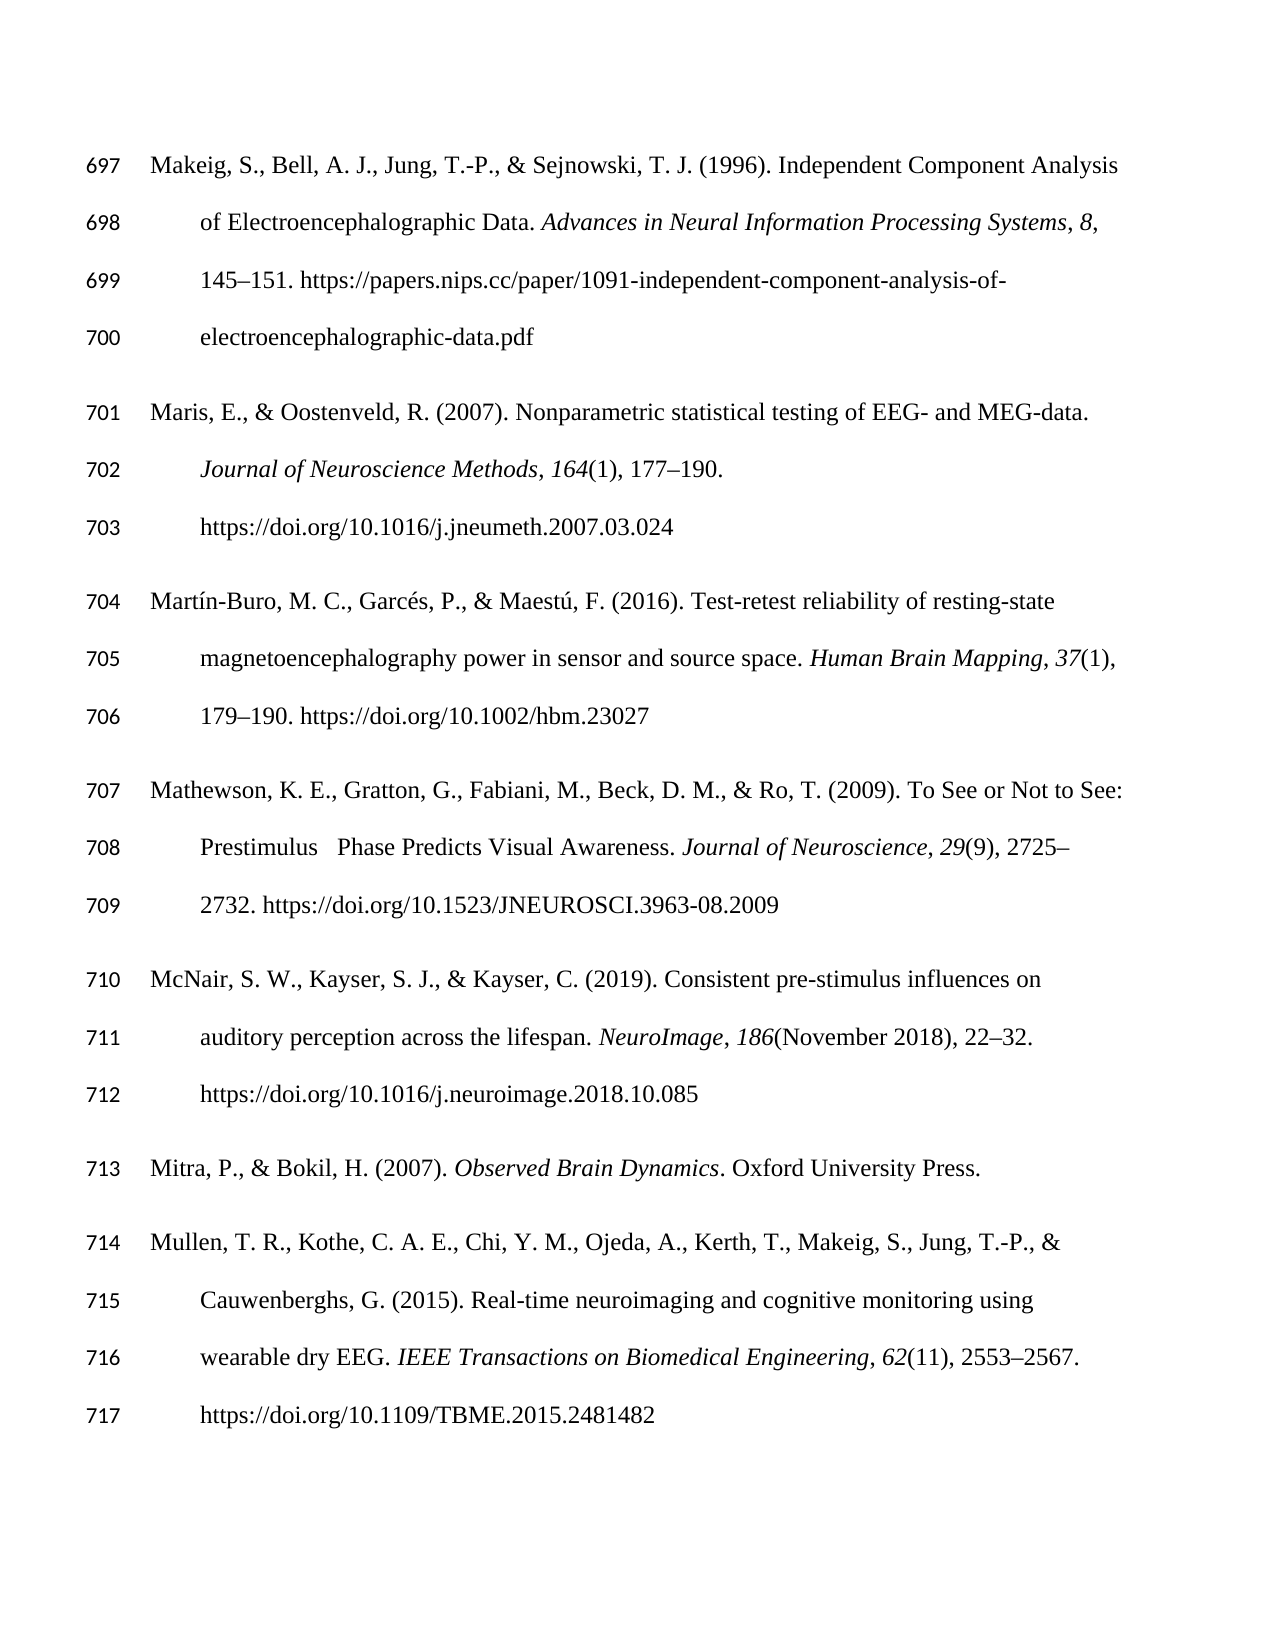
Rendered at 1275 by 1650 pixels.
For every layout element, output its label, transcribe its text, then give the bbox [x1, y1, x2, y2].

text Mathewson, K. E., Gratton, G., Fabiani, M., Beck, D. M., & Ro, T. (2009). To See or Not to See: Prestimulus Phase Predicts Visual Awareness. Journal of Neuroscience, 29(9), 2725–2732. https://doi.org/10.1523/JNEUROSCI.3963-08.2009 [150, 775, 1125, 919]
text Mullen, T. R., Kothe, C. A. E., Chi, Y. M., Ojeda, A., Kerth, T., Makeig, S., Jung, T.-P., & Cauwenberghs, G. (2015). Real-time neuroimaging and cognitive monitoring using wearable dry EEG. IEEE Transactions on Biomedical Engineering, 62(11), 2553–2567. https://doi.org/10.1109/TBME.2015.2481482 [150, 1227, 1125, 1429]
text Maris, E., & Oostenveld, R. (2007). Nonparametric statistical testing of EEG- and MEG-data. Journal of Neuroscience Methods, 164(1), 177–190. https://doi.org/10.1016/j.jneumeth.2007.03.024 [150, 397, 1125, 540]
text Makeig, S., Bell, A. J., Jung, T.-P., & Sejnowski, T. J. (1996). Independent Component Analysis of Electroencephalographic Data. Advances in Neural Information Processing Systems, 8, 145–151. https://papers.nips.cc/paper/1091-independent-component-analysis-of-electroencephalographic-data.pdf [150, 150, 1125, 351]
text Martín-Buro, M. C., Garcés, P., & Maestú, F. (2016). Test-retest reliability of resting-state magnetoencephalography power in sensor and source space. Human Brain Mapping, 37(1), 179–190. https://doi.org/10.1002/hbm.23027 [150, 586, 1125, 729]
text McNair, S. W., Kayser, S. J., & Kayser, C. (2019). Consistent pre-stimulus influences on auditory perception across the lifespan. NeuroImage, 186(November 2018), 22–32. https://doi.org/10.1016/j.neuroimage.2018.10.085 [150, 964, 1125, 1108]
text Mitra, P., & Bokil, H. (2007). Observed Brain Dynamics. Oxford University Press. [150, 1153, 1125, 1182]
